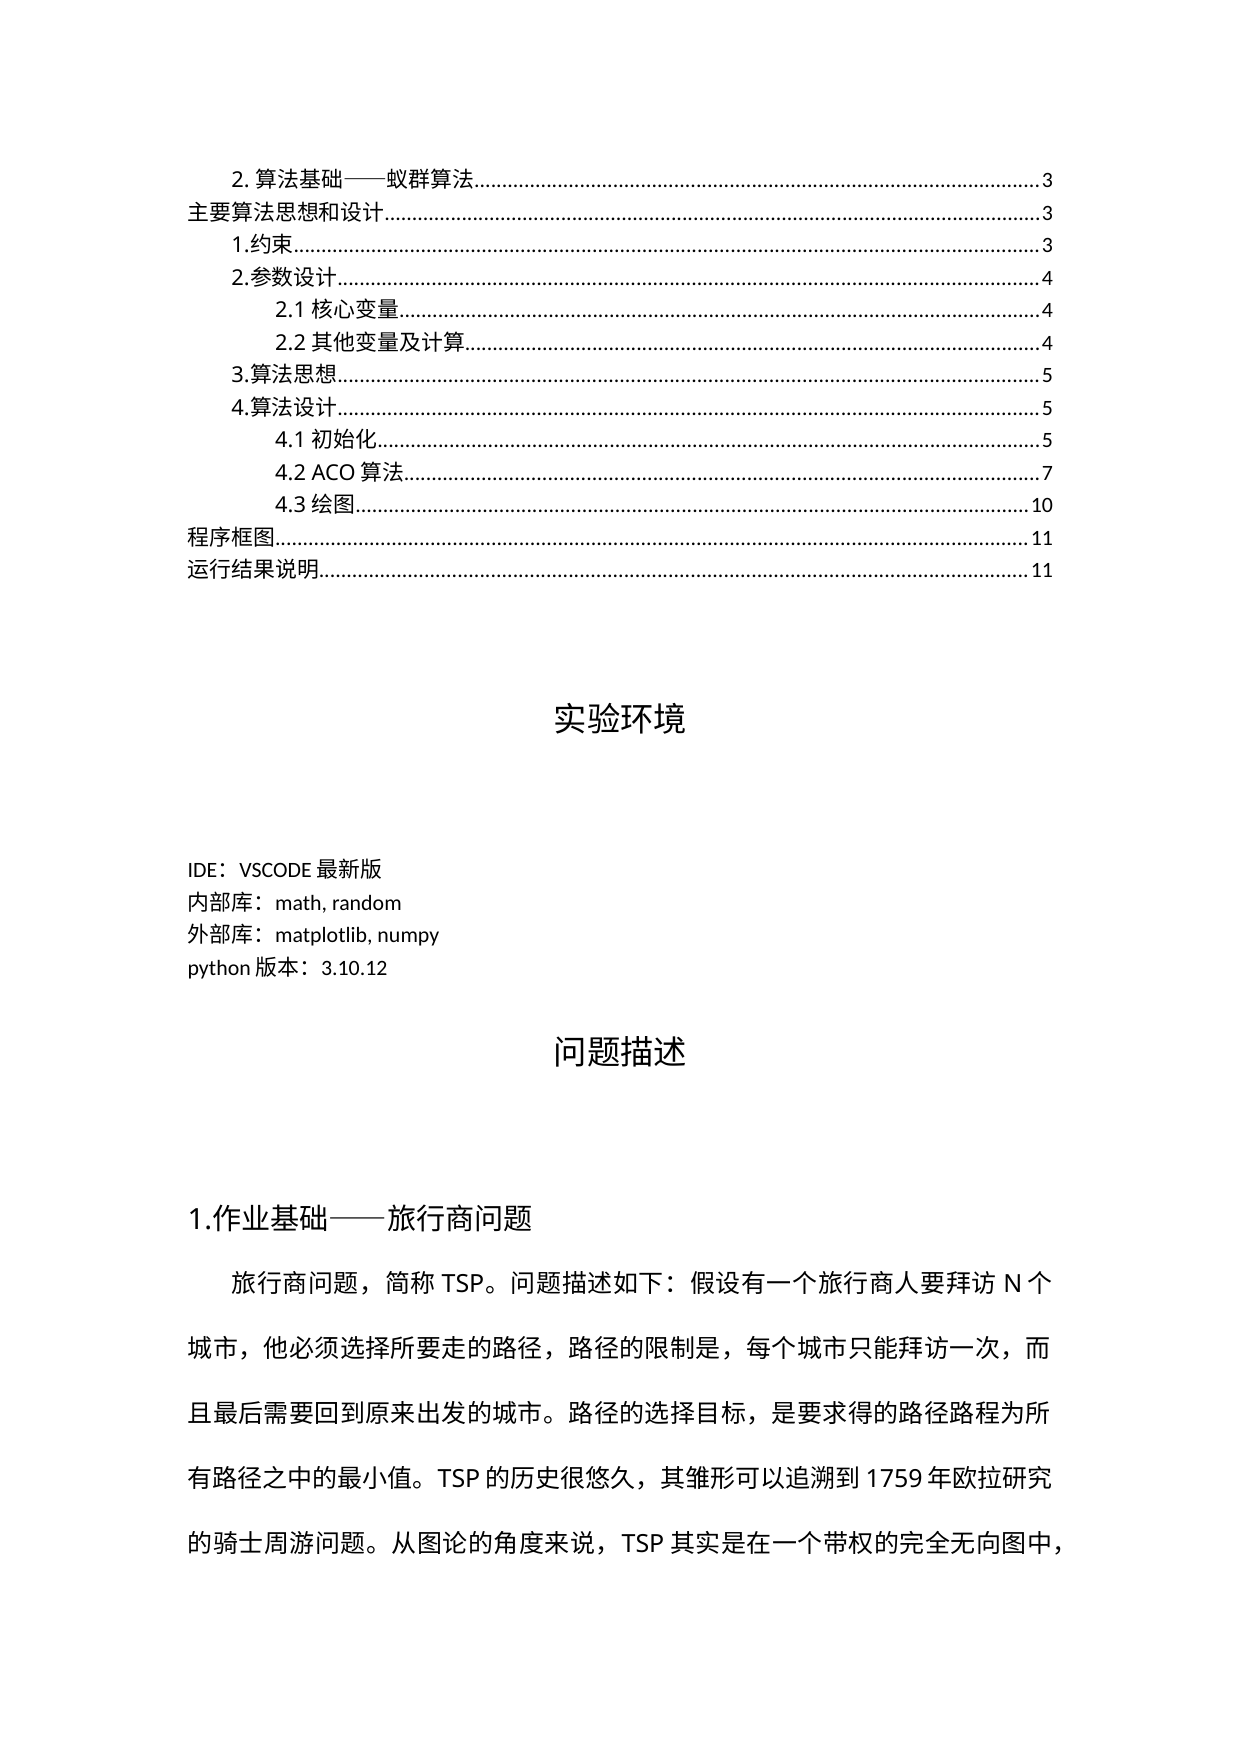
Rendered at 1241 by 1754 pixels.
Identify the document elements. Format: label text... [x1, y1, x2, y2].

text 外部库：matplotlib, numpy [187, 917, 1053, 949]
text IDE：VSCODE 最新版 [187, 852, 1053, 884]
text python版本：3.10.12 [187, 949, 1053, 982]
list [187, 1249, 1053, 1574]
subtitle 实验环境 [187, 685, 1053, 750]
subtitle 问题描述 [187, 1017, 1053, 1082]
text 内部库：math, random [187, 884, 1053, 917]
text 1.作业基础——旅行商问题 [187, 1184, 1053, 1249]
